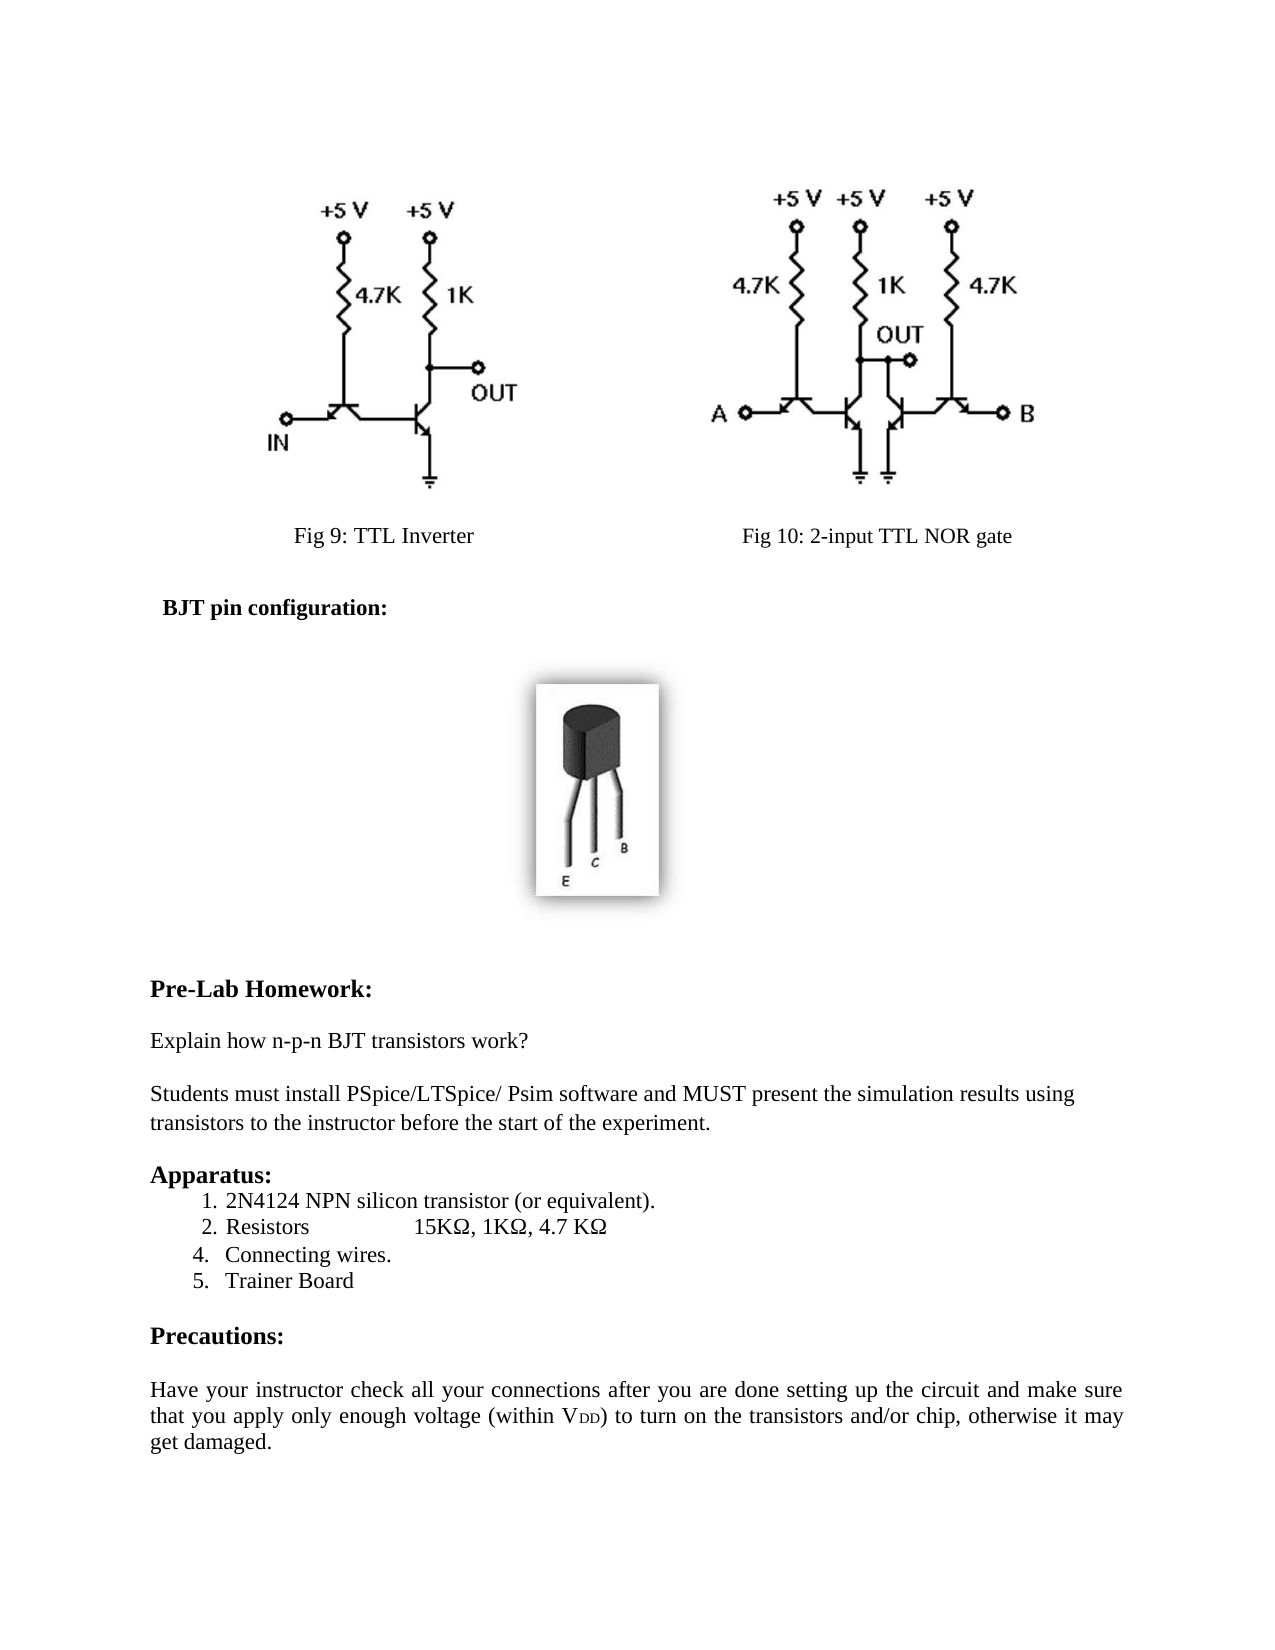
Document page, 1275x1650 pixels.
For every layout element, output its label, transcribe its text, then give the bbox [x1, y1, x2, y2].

subtitle Precautions: [150, 1321, 1158, 1349]
picture [266, 187, 1036, 490]
table_header 2N4124 NPN silicon transistor (or equivalent). [222, 1190, 671, 1216]
table_cell Resistors [222, 1216, 361, 1241]
text Pre-Lab Homework: [150, 974, 1158, 1003]
table_header 1. [180, 1190, 222, 1216]
list Trainer Board [192, 1268, 1158, 1294]
text BJT pin configuration: [162, 594, 1158, 621]
table_cell 15KΩ, 1KΩ, 4.7 KΩ [361, 1216, 671, 1241]
text Students must install PSpice/LTSpice/ Psim software and MUST present the simulation results using transistors to the instructor before the start of the experiment. [150, 1080, 1078, 1135]
text Fig 9: TTL Inverter Fig 10: 2-input TTL NOR gate [148, 522, 1158, 548]
text Explain how n-p-n BJT transistors work? [150, 1027, 1158, 1054]
list Connecting wires. [192, 1242, 1158, 1268]
text Have your instructor check all your connections after you are done setting up the circuit and make sure that you apply only enough voltage (within VDD) to turn on the transistors and/or chip, otherwise it may get damaged. [150, 1377, 1125, 1454]
picture [509, 658, 686, 923]
subtitle Apparatus: [150, 1160, 1158, 1189]
table_cell 2. [180, 1216, 222, 1241]
